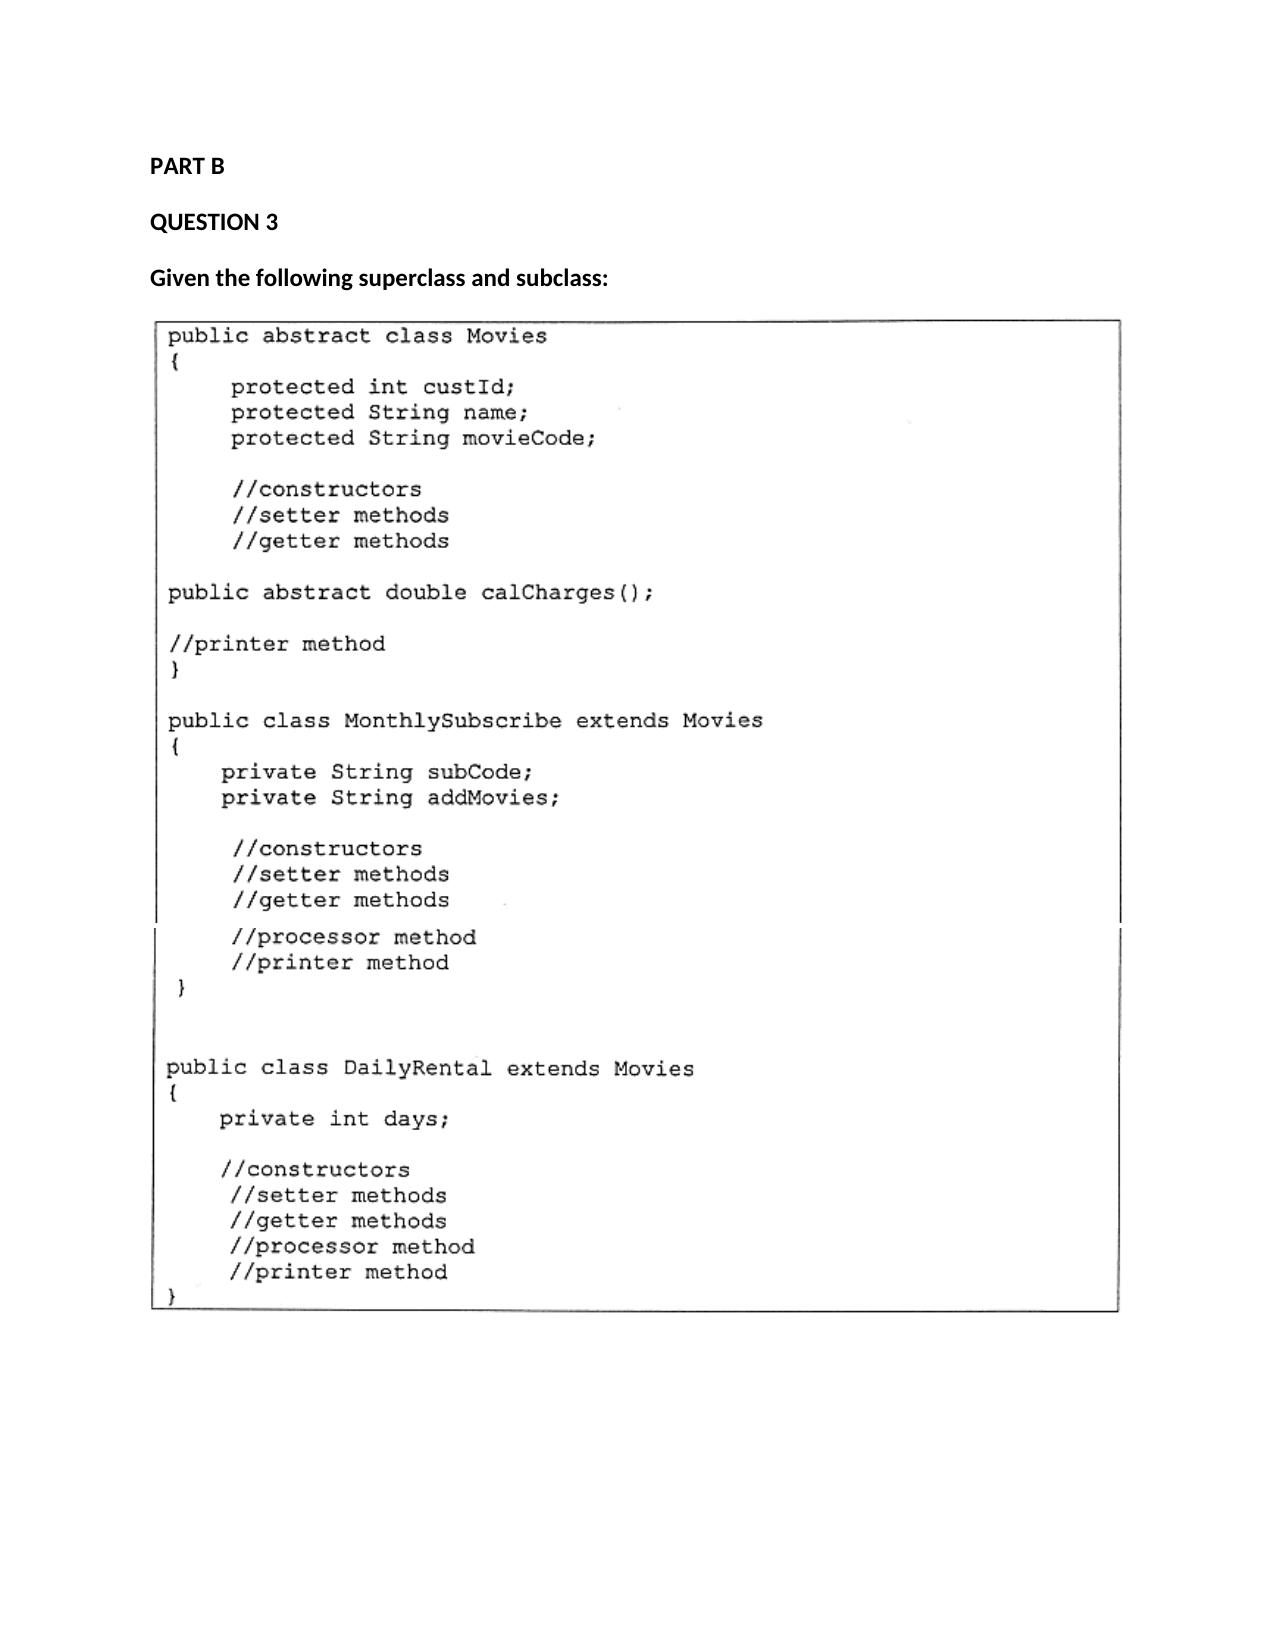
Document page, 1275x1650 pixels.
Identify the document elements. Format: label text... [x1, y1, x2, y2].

text Given the following superclass and subclass: [150, 262, 1125, 292]
text QUESTION 3 [150, 206, 1125, 236]
text PART B [150, 150, 1125, 181]
picture [150, 317, 1125, 923]
picture [150, 928, 1125, 1317]
